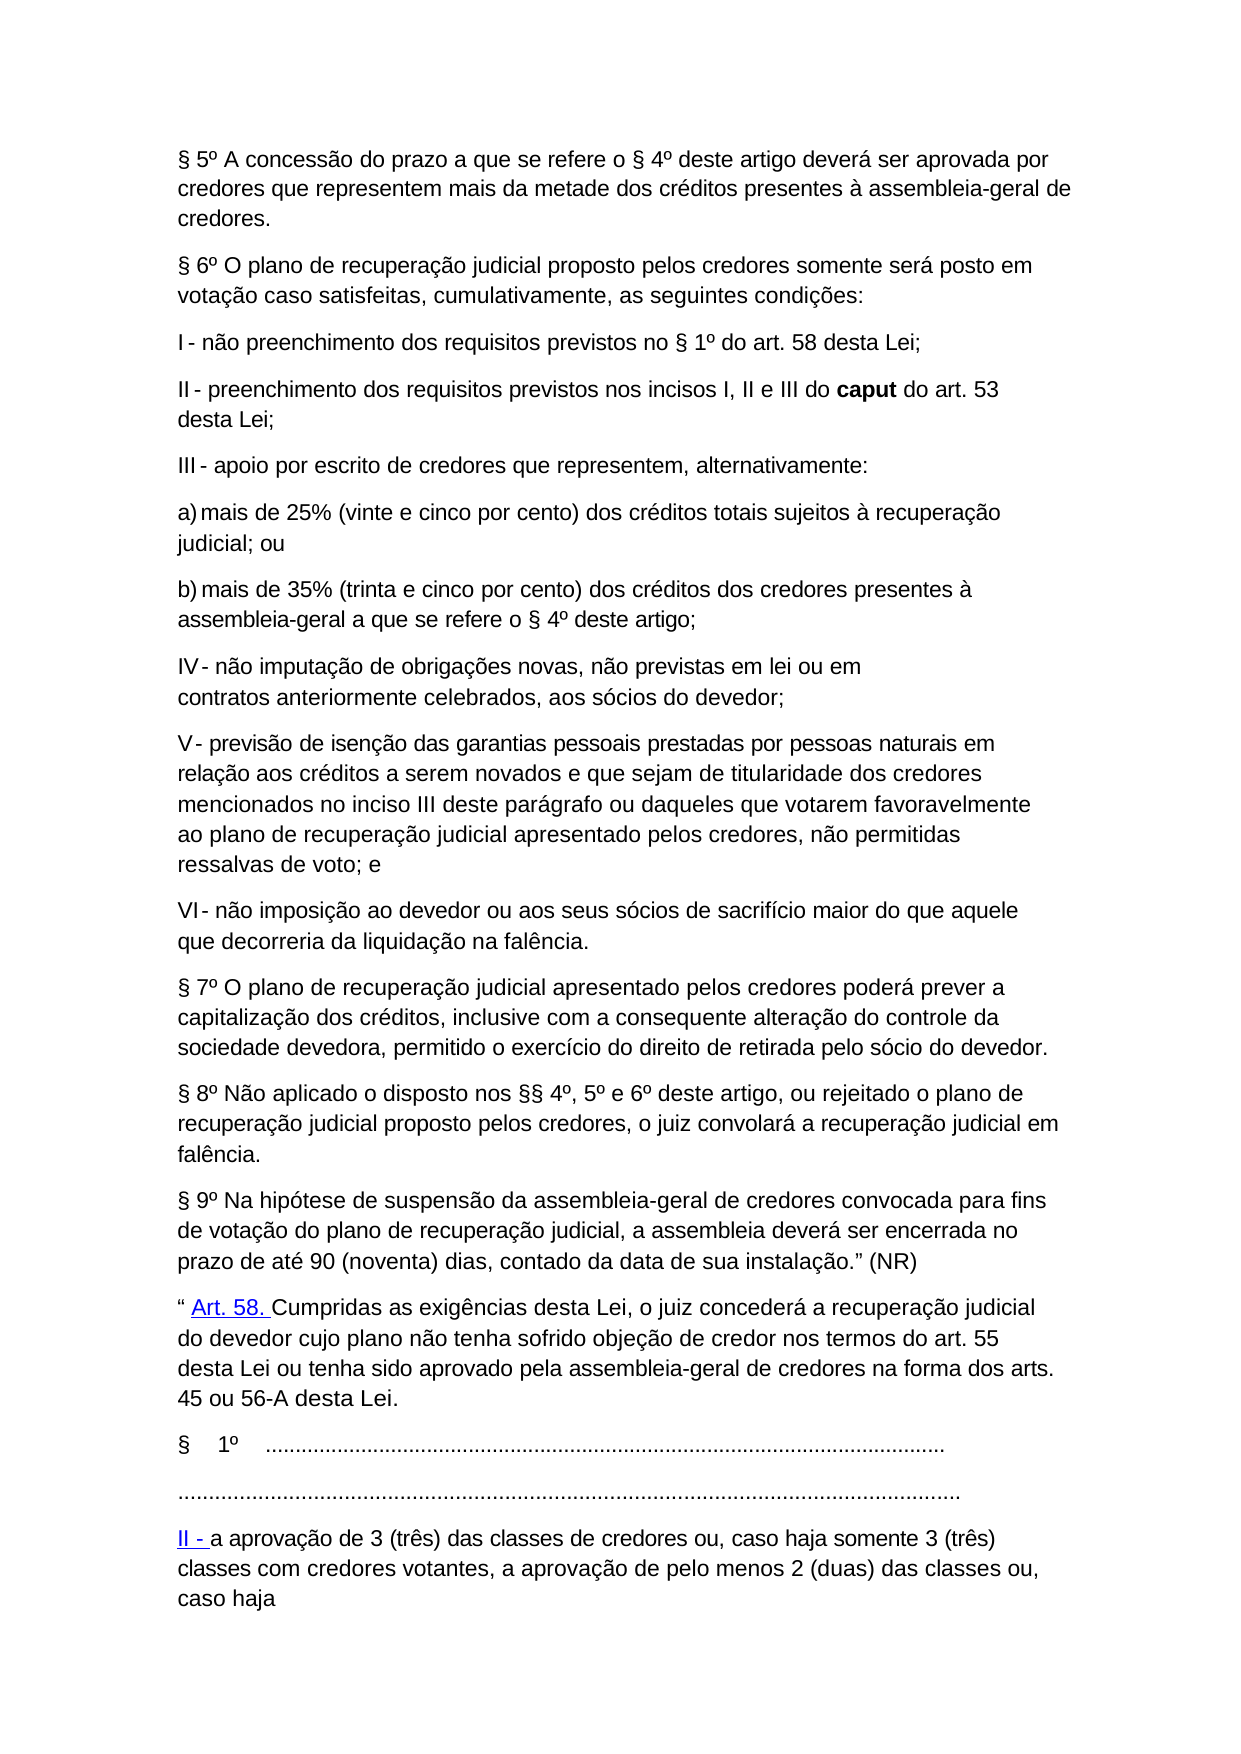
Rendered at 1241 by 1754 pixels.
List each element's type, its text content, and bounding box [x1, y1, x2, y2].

text § 9º Na hipótese de suspensão da assembleia-geral de credores convocada para fins de votação do plano de recuperação judicial, a assembleia deverá ser encerrada no prazo de até 90 (noventa) dias, contado da data de sua instalação.” (NR) [177, 1187, 1057, 1274]
list mais de 35% (trinta e cinco por cento) dos créditos dos credores presentes à [177, 576, 1076, 602]
list - previsão de isenção das garantias pessoais prestadas por pessoas naturais em relação aos créditos a serem novados e que sejam de titularidade dos credores mencionados no inciso III deste parágrafo ou daqueles que votarem favoravelmente ao plano de recuperação judicial apresentado pelos credores, não permitidas ressalvas de voto; e [177, 730, 1062, 877]
text § 8º Não aplicado o disposto nos §§ 4º, 5º e 6º deste artigo, ou rejeitado o plano de recuperação judicial proposto pelos credores, o juiz convolará a recuperação judicial em falência. [177, 1080, 1076, 1167]
text “ Art. 58. Cumpridas as exigências desta Lei, o juiz concederá a recuperação judicial do devedor cujo plano não tenha sofrido objeção de credor nos termos do art. 55 desta Lei ou tenha sido aprovado pela assembleia-geral de credores na forma dos arts. 45 ou 56-A desta Lei. [177, 1294, 1057, 1411]
text § 5º A concessão do prazo a que se refere o § 4º deste artigo deverá ser aprovada por credores que representem mais da metade dos créditos presentes à assembleia-geral de credores. [177, 146, 1076, 231]
text § 6º O plano de recuperação judicial proposto pelos credores somente será posto em votação caso satisfeitas, cumulativamente, as seguintes condições: [177, 252, 1076, 308]
text § 7º O plano de recuperação judicial apresentado pelos credores poderá prever a capitalização dos créditos, inclusive com a consequente alteração do controle da sociedade devedora, permitido o exercício do direito de retirada pelo sócio do devedor. [177, 974, 1076, 1060]
text II - a aprovação de 3 (três) das classes de credores ou, caso haja somente 3 (três) classes com credores votantes, a aprovação de pelo menos 2 (duas) das classes ou, caso haja [177, 1525, 1076, 1612]
text assembleia-geral a que se refere o § 4º deste artigo; [177, 606, 1076, 633]
list mais de 25% (vinte e cinco por cento) dos créditos totais sujeitos à recuperação [177, 499, 1076, 526]
list - não imputação de obrigações novas, não previstas em lei ou em contratos anteriormente celebrados, aos sócios do devedor; [177, 653, 943, 710]
list - não imposição ao devedor ou aos seus sócios de sacrifício maior do que aquele que decorreria da liquidação na falência. [177, 897, 1040, 954]
text ............................................................................................................................... [177, 1478, 1076, 1504]
text judicial; ou [177, 529, 1076, 556]
list - preenchimento dos requisitos previstos nos incisos I, II e III do caput do art. 53 desta Lei; [177, 376, 1038, 432]
text § 1º .................................................................................................................. [177, 1431, 1076, 1458]
list - não preenchimento dos requisitos previstos no § 1º do art. 58 desta Lei; [177, 329, 1076, 355]
list - apoio por escrito de credores que representem, alternativamente: [177, 452, 1076, 479]
